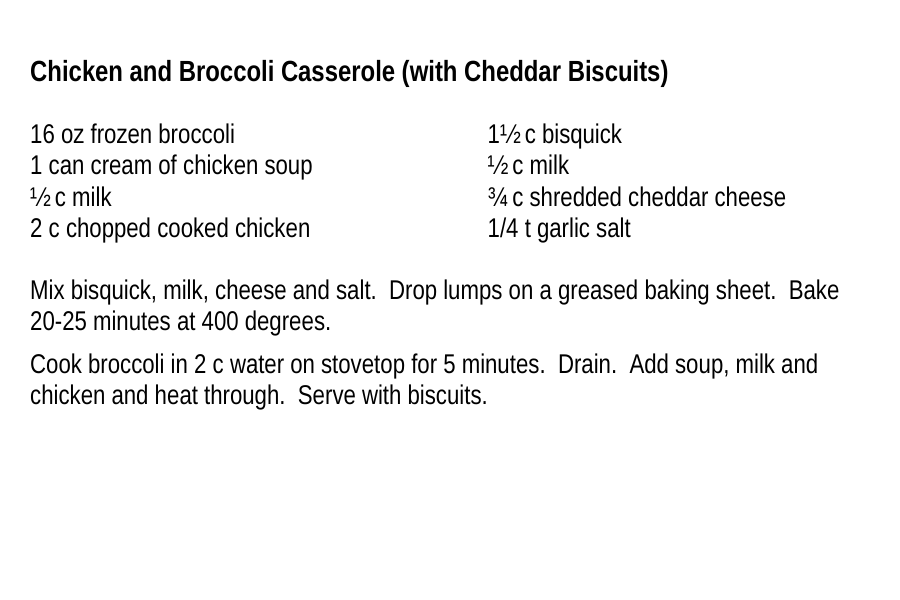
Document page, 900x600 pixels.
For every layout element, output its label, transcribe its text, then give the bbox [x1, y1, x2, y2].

text 1 can cream of chicken soup [30, 149, 412, 181]
text 16 oz frozen broccoli [30, 118, 412, 149]
text 2 c chopped cooked chicken [30, 212, 412, 243]
text Cook broccoli in 2 c water on stovetop for 5 minutes. Drain. Add soup, milk and chicken and heat through. Serve with biscuits. [30, 348, 870, 410]
text ½ c milk [30, 181, 412, 212]
text 1/4 t garlic salt [487, 212, 870, 243]
text 1½ c bisquick [487, 118, 870, 149]
subtitle Mix bisquick, milk, cheese and salt. Drop lumps on a greased baking sheet. Bake 20-25 minutes at 400 degrees. [30, 274, 870, 336]
text ¾ c shredded cheddar cheese [487, 181, 870, 212]
text ½ c milk [487, 149, 870, 181]
text Chicken and Broccoli Casserole (with Cheddar Biscuits) [30, 54, 870, 87]
